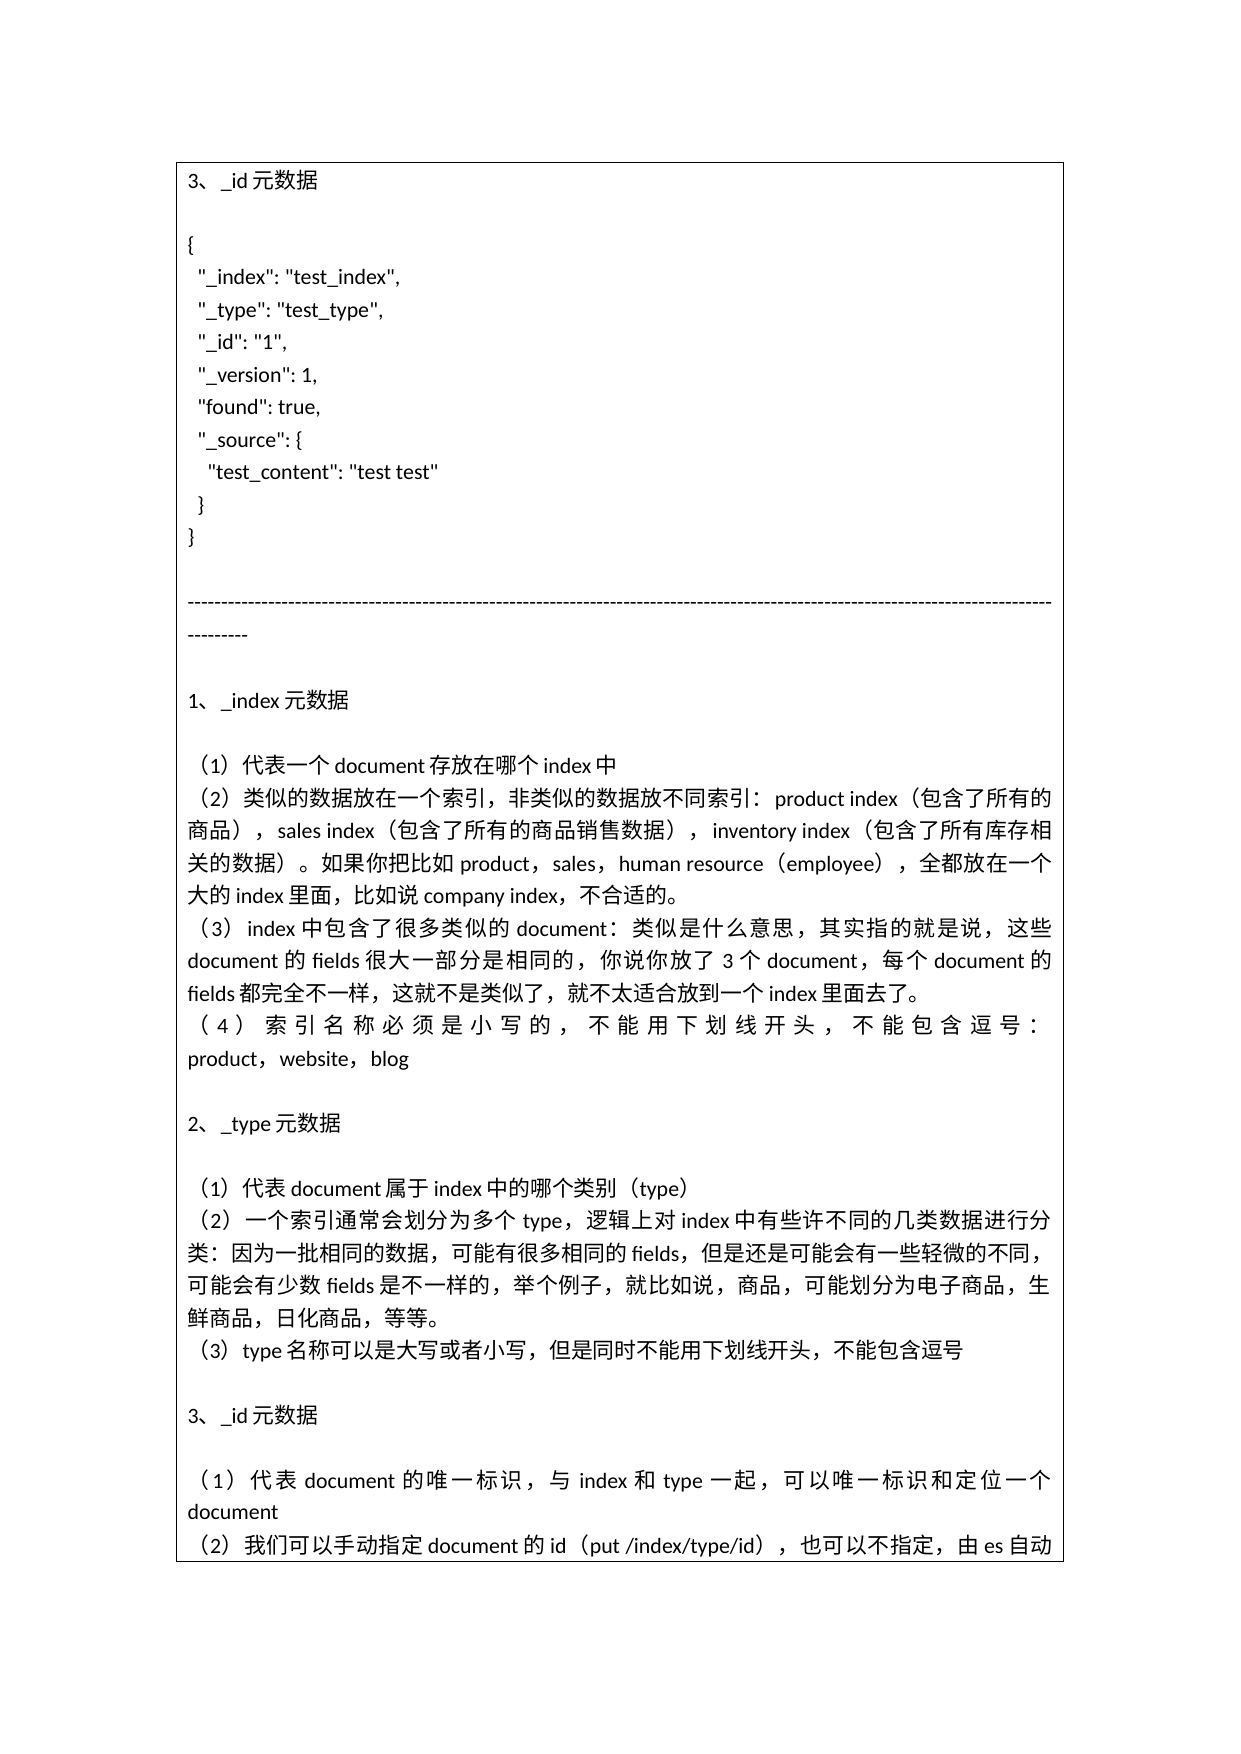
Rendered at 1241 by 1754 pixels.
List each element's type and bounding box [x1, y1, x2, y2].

table_header [177, 163, 1063, 1561]
